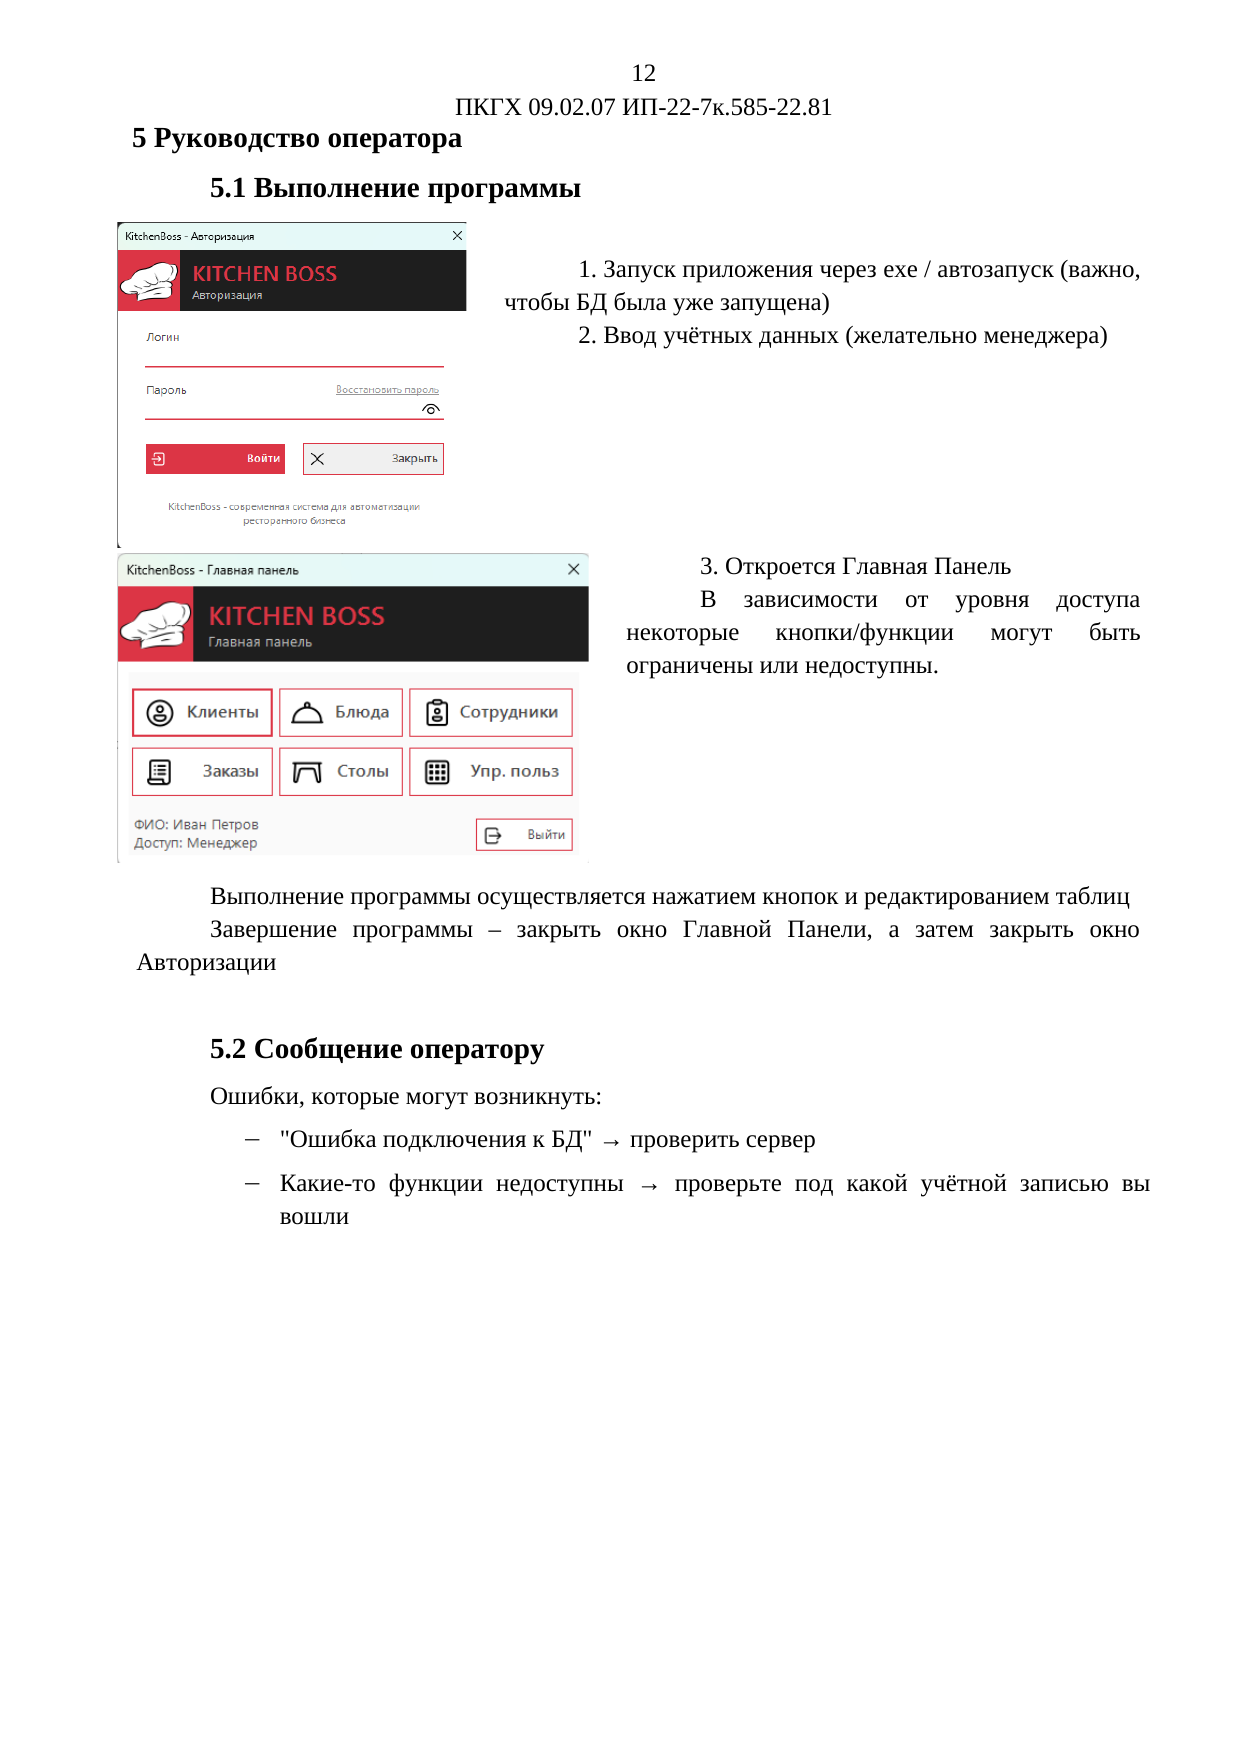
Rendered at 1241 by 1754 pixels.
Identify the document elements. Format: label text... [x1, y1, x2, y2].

text В зависимости от уровня доступа некоторые кнопки/функции могут быть ограничены или недоступны. [589, 584, 1141, 679]
subtitle 5 Руководство оператора [132, 120, 1150, 154]
text 2. Ввод учётных данных (желательно менеджера) [467, 320, 1141, 349]
text 1. Запуск приложения через exe / автозапуск (важно, чтобы БД была уже запущена) [467, 254, 1141, 316]
picture [117, 553, 589, 863]
subtitle 5.1 Выполнение программы [136, 171, 1141, 204]
text 3. Откроется Главная Панель [136, 551, 1141, 580]
text Завершение программы – закрыть окно Главной Панели, а затем закрыть окно Авторизации [136, 914, 1141, 976]
subtitle 5.2 Сообщение оператору [136, 1031, 1141, 1064]
list "Ошибка подключения к БД" → проверить сервер [242, 1124, 1152, 1153]
text Ошибки, которые могут возникнуть: [136, 1081, 1152, 1110]
text Выполнение программы осуществляется нажатием кнопок и редактированием таблиц [136, 881, 1141, 910]
list Какие-то функции недоступны → проверьте под какой учётной записью вы вошли [242, 1168, 1152, 1230]
picture [117, 222, 467, 548]
